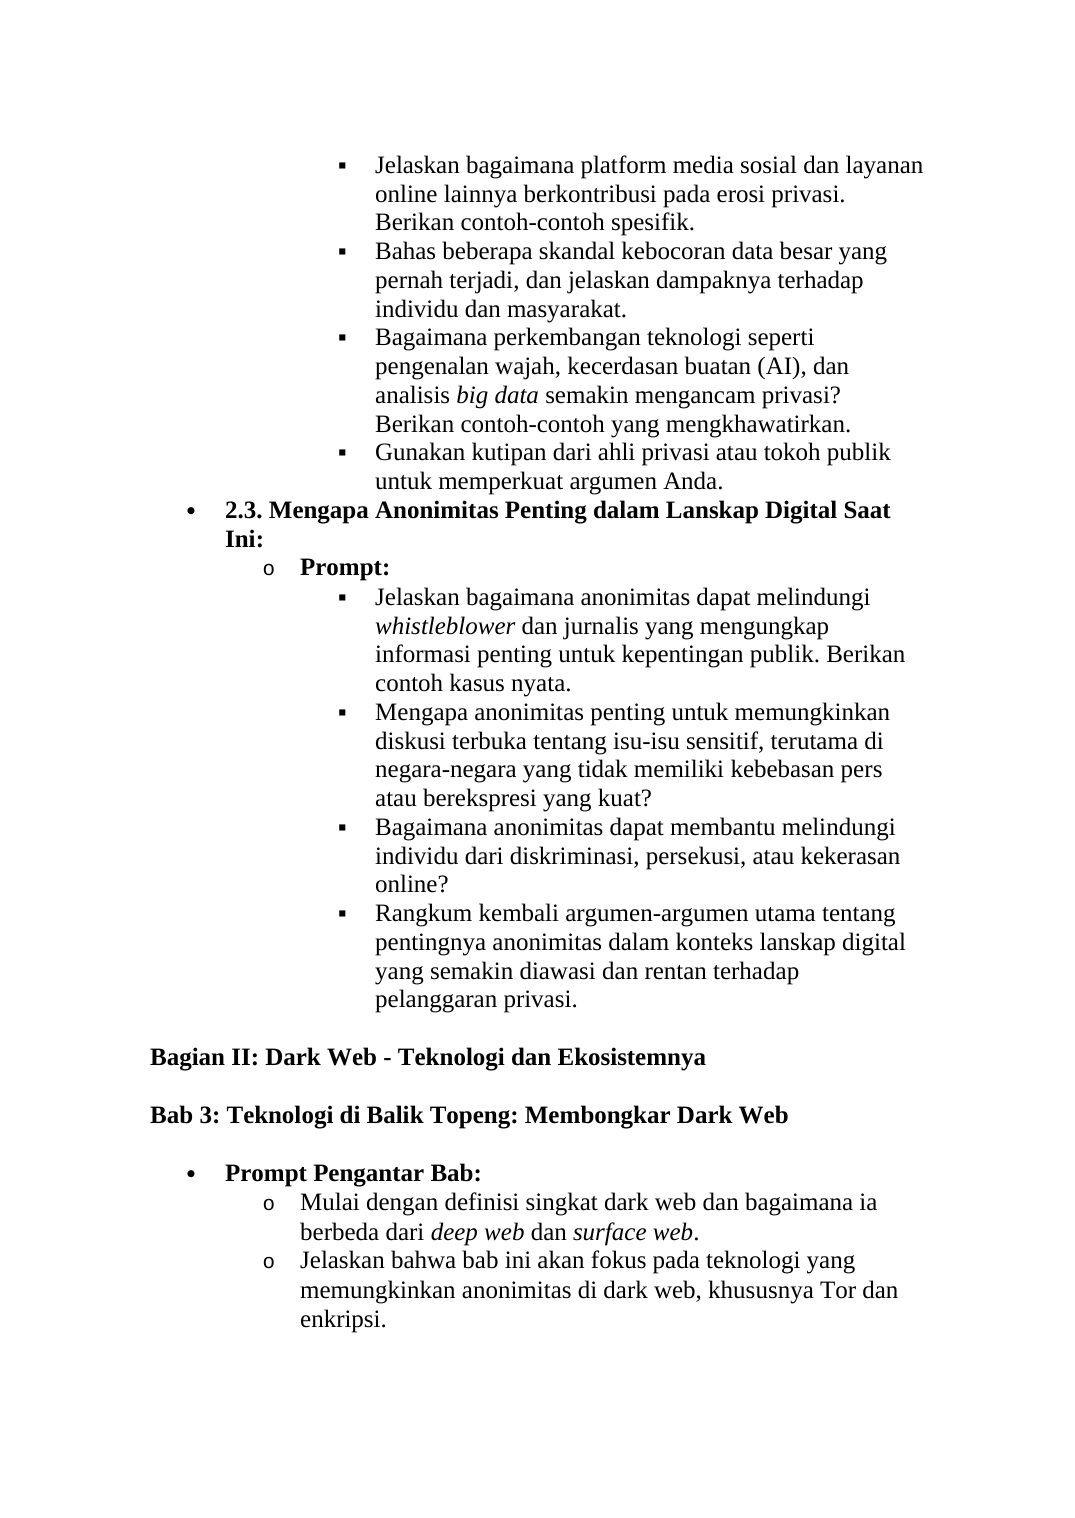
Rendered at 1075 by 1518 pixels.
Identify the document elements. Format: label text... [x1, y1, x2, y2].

list Jelaskan bagaimana platform media sosial dan layanan online lainnya berkontribusi pada erosi privasi. Berikan contoh-contoh spesifik. [337, 150, 925, 236]
list Mulai dengan definisi singkat dark web dan bagaimana ia berbeda dari deep web dan surface web. [262, 1187, 925, 1245]
list Gunakan kutipan dari ahli privasi atau tokoh publik untuk memperkuat argumen Anda. [337, 437, 925, 495]
text Bab 3: Teknologi di Balik Topeng: Membongkar Dark Web [150, 1100, 925, 1129]
list Mengapa anonimitas penting untuk memungkinkan diskusi terbuka tentang isu-isu sensitif, terutama di negara-negara yang tidak memiliki kebebasan pers atau berekspresi yang kuat? [337, 697, 925, 812]
list Bahas beberapa skandal kebocoran data besar yang pernah terjadi, dan jelaskan dampaknya terhadap individu dan masyarakat. [337, 236, 925, 322]
list Rangkum kembali argumen-argumen utama tentang pentingnya anonimitas dalam konteks lanskap digital yang semakin diawasi dan rentan terhadap pelanggaran privasi. [337, 898, 925, 1013]
list Prompt: [262, 552, 925, 582]
list Jelaskan bahwa bab ini akan fokus pada teknologi yang memungkinkan anonimitas di dark web, khususnya Tor dan enkripsi. [262, 1245, 925, 1332]
list Bagaimana anonimitas dapat membantu melindungi individu dari diskriminasi, persekusi, atau kekerasan online? [337, 812, 925, 898]
list 2.3. Mengapa Anonimitas Penting dalam Lanskap Digital Saat Ini: [187, 495, 925, 552]
text Bagian II: Dark Web - Teknologi dan Ekosistemnya [150, 1042, 925, 1071]
list Jelaskan bagaimana anonimitas dapat melindungi whistleblower dan jurnalis yang mengungkap informasi penting untuk kepentingan publik. Berikan contoh kasus nyata. [337, 582, 925, 697]
list Prompt Pengantar Bab: [187, 1158, 925, 1187]
list Bagaimana perkembangan teknologi seperti pengenalan wajah, kecerdasan buatan (AI), dan analisis big data semakin mengancam privasi? Berikan contoh-contoh yang mengkhawatirkan. [337, 322, 925, 437]
